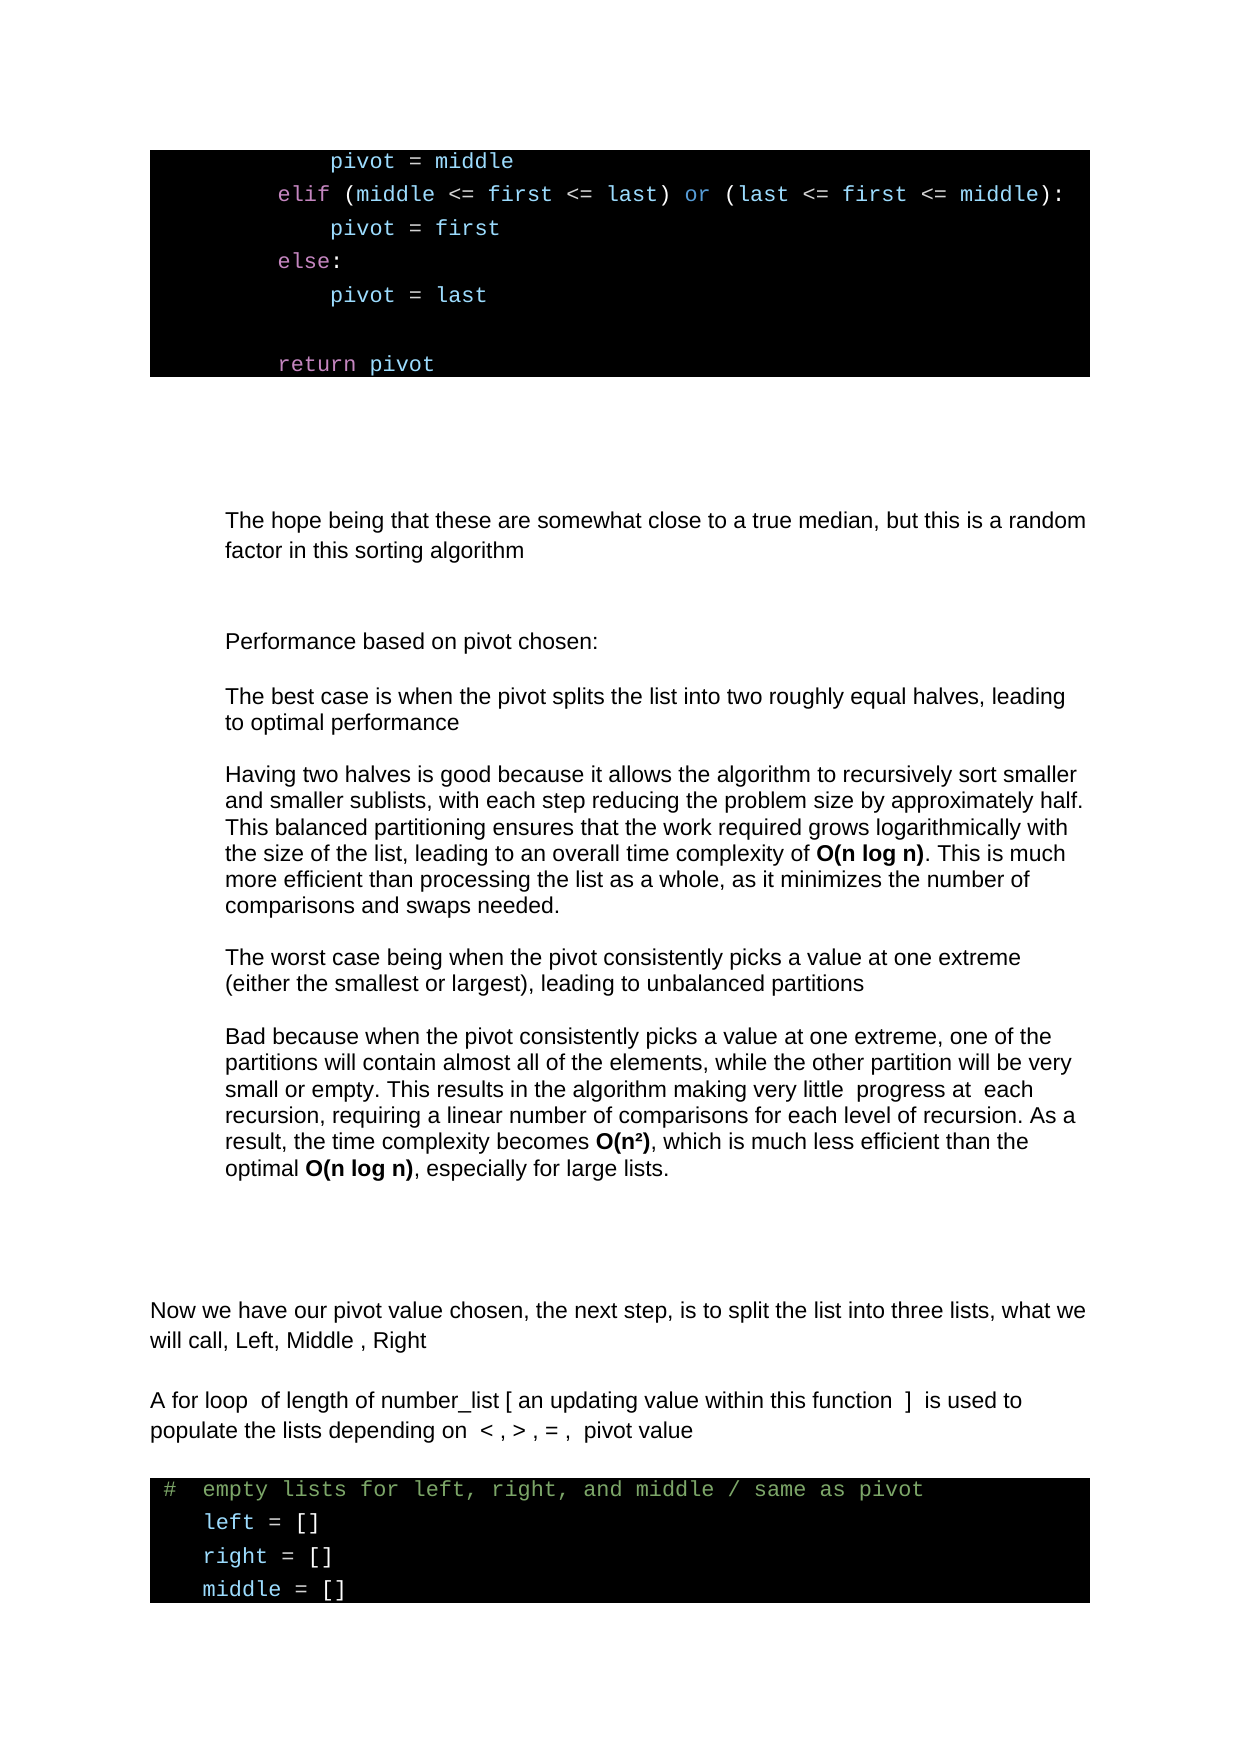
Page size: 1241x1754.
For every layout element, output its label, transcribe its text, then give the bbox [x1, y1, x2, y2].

text middle = [] [150, 1578, 1090, 1603]
text # empty lists for left, right, and middle / same as pivot [150, 1478, 1090, 1503]
text The worst case being when the pivot consistently picks a value at one extreme (either the smallest or largest), leading to unbalanced partitions Bad because when the pivot consistently picks a value at one extreme, one of the partitions will contain almost all of the elements, while the other partition will be very small or empty. This results in the algorithm making very little progress at each recursion, requiring a linear number of comparisons for each level of recursion. As a result, the time complexity becomes O(n²), which is much less efficient than the optimal O(n log n), especially for large lists. [225, 944, 1090, 1181]
text right = [] [150, 1545, 1090, 1569]
text Having two halves is good because it allows the algorithm to recursively sort smaller and smaller sublists, with each step reducing the problem size by approximately half. This balanced partitioning ensures that the work required grows logarithmically with the size of the list, leading to an overall time complexity of O(n log n). This is much more efficient than processing the list as a whole, as it minimizes the number of comparisons and swaps needed. [225, 761, 1090, 919]
text elif (middle <= first <= last) or (last <= first <= middle): [150, 183, 1090, 208]
text Now we have our pivot value chosen, the next step, is to split the list into three lists, what we will call, Left, Middle , Right [150, 1297, 1090, 1353]
text A for loop of length of number_list [ an updating value within this function ] is used to populate the lists depending on < , > , = , pivot value [150, 1387, 1090, 1444]
text The hope being that these are somewhat close to a true median, but this is a random factor in this sorting algorithm [225, 507, 1090, 563]
text pivot = first [150, 217, 1090, 242]
text else: [150, 250, 1090, 275]
text pivot = middle [150, 150, 1090, 175]
text pivot = last [150, 284, 1090, 308]
text left = [] [150, 1511, 1090, 1536]
text Performance based on pivot chosen: [225, 628, 1090, 654]
text The best case is when the pivot splits the list into two roughly equal halves, leading to optimal performance [225, 683, 1090, 736]
text return pivot [150, 353, 1090, 377]
